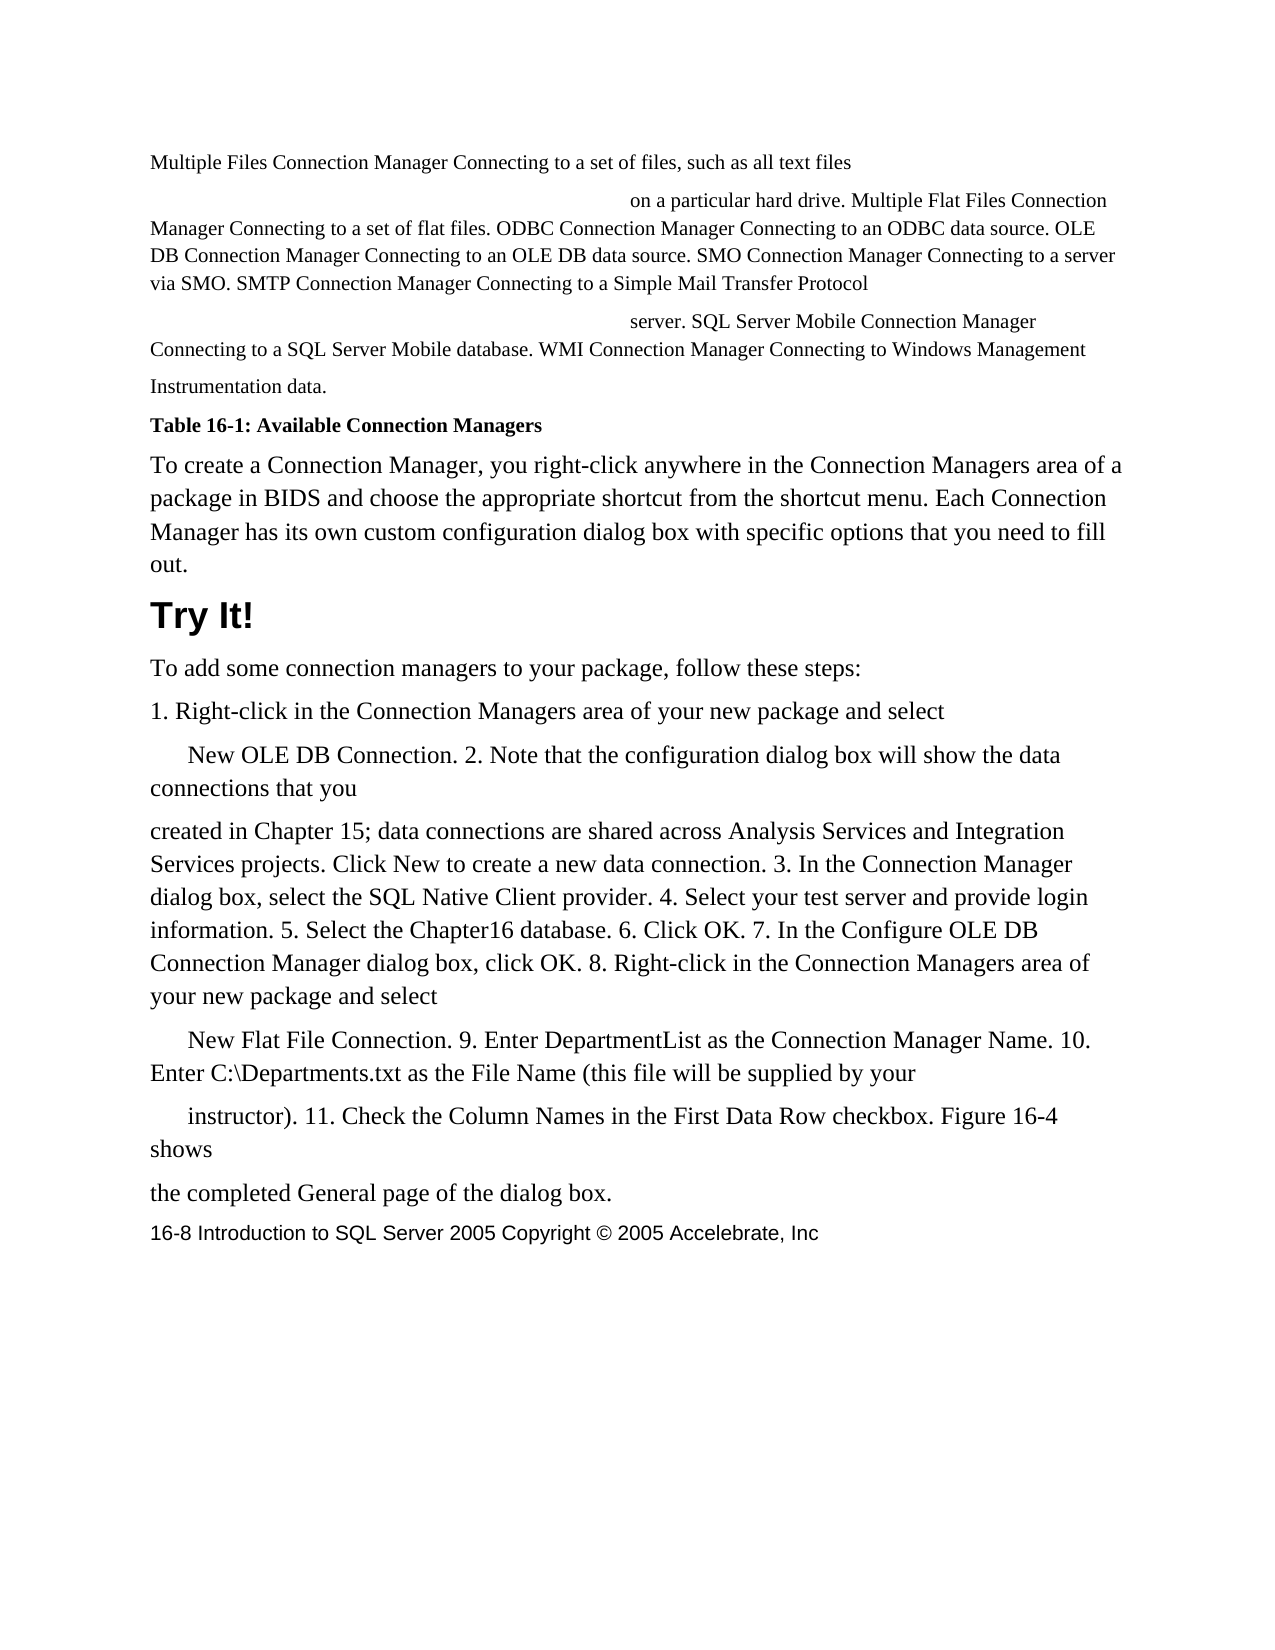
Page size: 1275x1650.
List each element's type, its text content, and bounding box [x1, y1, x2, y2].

text Table 16-1: Available Connection Managers [150, 412, 1125, 437]
text instructor). 11. Check the Column Names in the First Data Row checkbox. Figure 16-4 shows [150, 1101, 1125, 1163]
text Multiple Files Connection Manager Connecting to a set of files, such as all text files [150, 150, 1125, 174]
text created in Chapter 15; data connections are shared across Analysis Services and Integration Services projects. Click New to create a new data connection. 3. In the Connection Manager dialog box, select the SQL Native Client provider. 4. Select your test server and provide login information. 5. Select the Chapter16 database. 6. Click OK. 7. In the Configure OLE DB Connection Manager dialog box, click OK. 8. Right-click in the Connection Managers area of your new package and select [150, 816, 1125, 1010]
text on a particular hard drive. Multiple Flat Files Connection Manager Connecting to a set of flat files. ODBC Connection Manager Connecting to an ODBC data source. OLE DB Connection Manager Connecting to an OLE DB data source. SMO Connection Manager Connecting to a server via SMO. SMTP Connection Manager Connecting to a Simple Mail Transfer Protocol [150, 188, 1125, 295]
text To add some connection managers to your package, follow these steps: [150, 653, 1125, 682]
text New Flat File Connection. 9. Enter DepartmentList as the Connection Manager Name. 10. Enter C:\Departments.txt as the File Name (this file will be supplied by your [150, 1025, 1125, 1087]
text New OLE DB Connection. 2. Note that the configuration dialog box will show the data connections that you [150, 740, 1125, 802]
text 1. Right-click in the Connection Managers area of your new package and select [150, 696, 1125, 725]
text Try It! [150, 593, 1125, 636]
text Instrumentation data. [150, 374, 1125, 398]
text 16-8 Introduction to SQL Server 2005 Copyright © 2005 Accelebrate, Inc [150, 1221, 1125, 1245]
text the completed General page of the dialog box. [150, 1178, 1125, 1207]
text To create a Connection Manager, you right-click anywhere in the Connection Managers area of a package in BIDS and choose the appropriate shortcut from the shortcut menu. Each Connection Manager has its own custom configuration dialog box with specific options that you need to fill out. [150, 451, 1125, 578]
text server. SQL Server Mobile Connection Manager Connecting to a SQL Server Mobile database. WMI Connection Manager Connecting to Windows Management [150, 309, 1125, 361]
